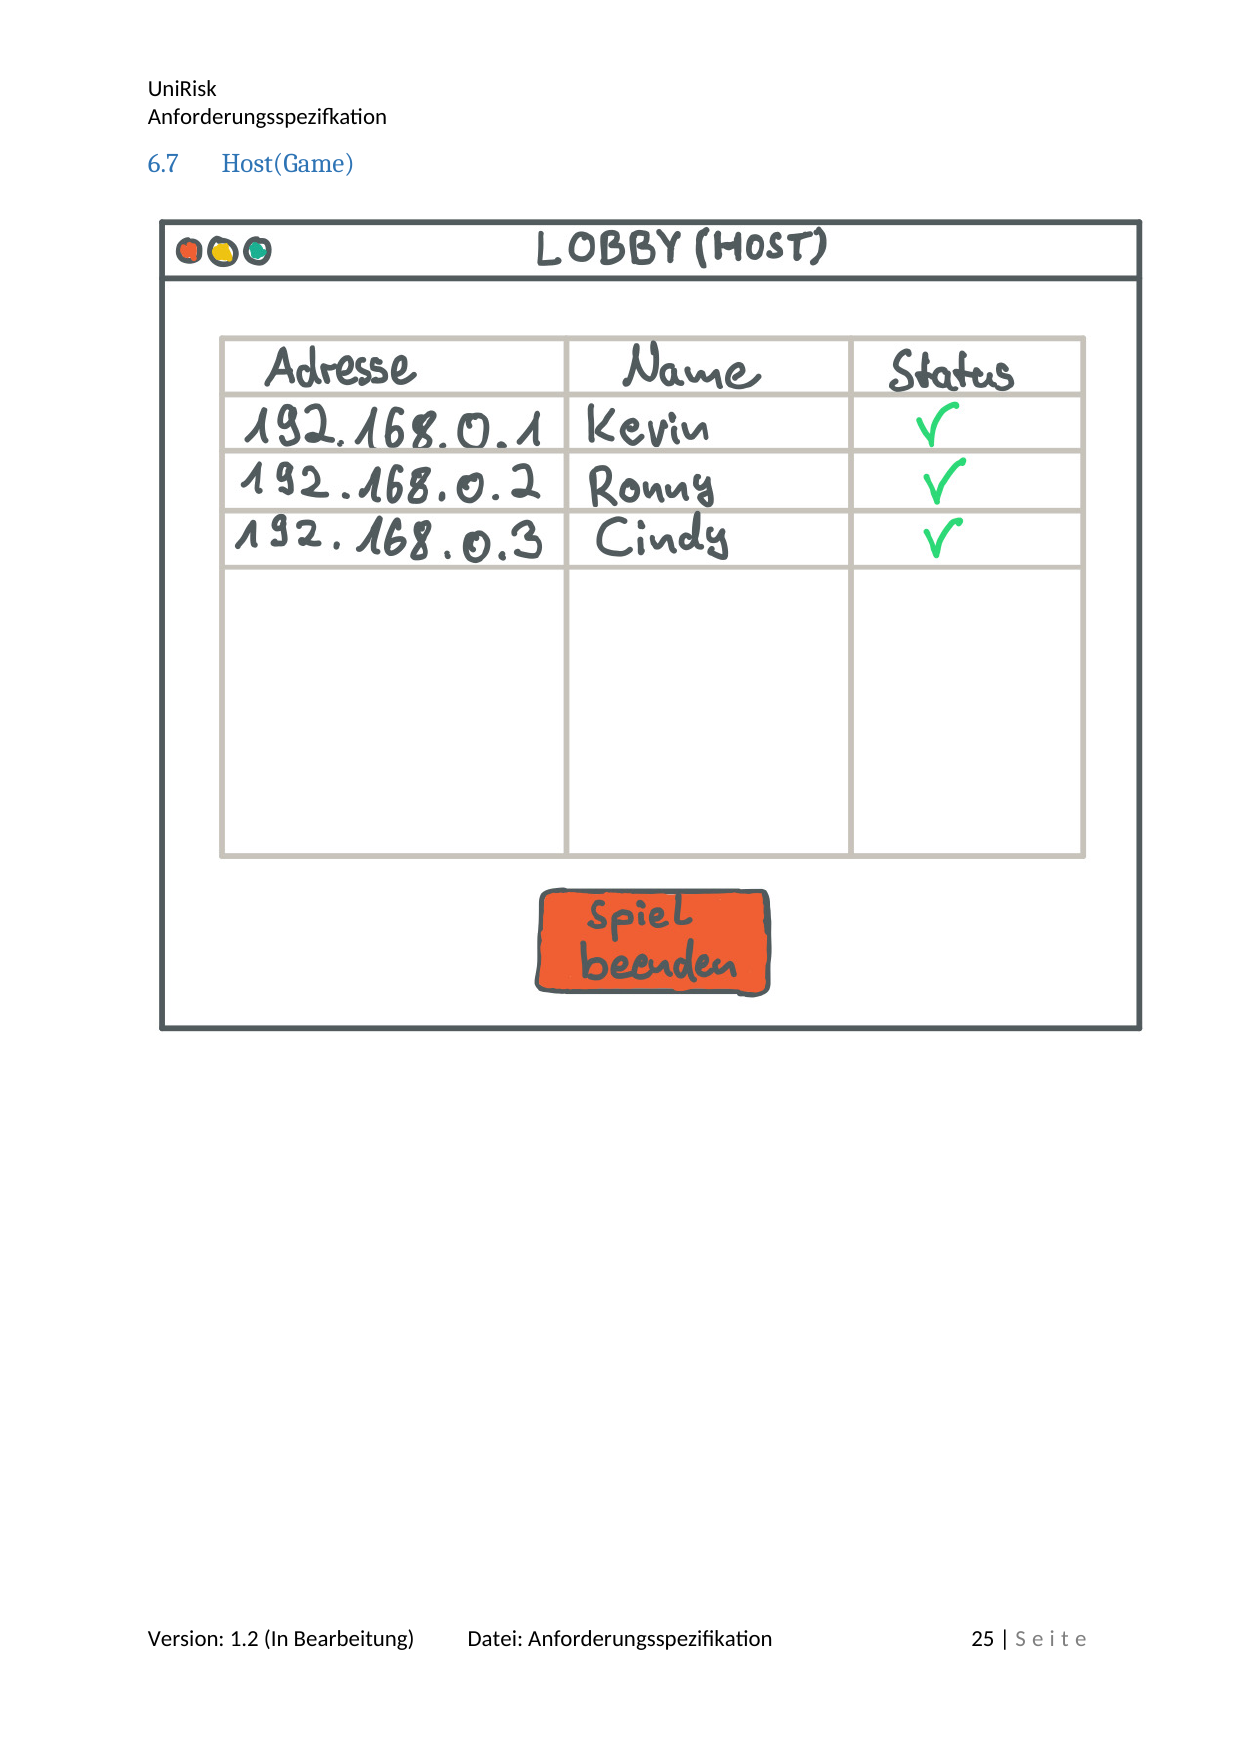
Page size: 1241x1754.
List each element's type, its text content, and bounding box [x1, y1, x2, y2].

subtitle 6.7 Host(Game) [148, 148, 1093, 179]
picture [147, 210, 1155, 1044]
